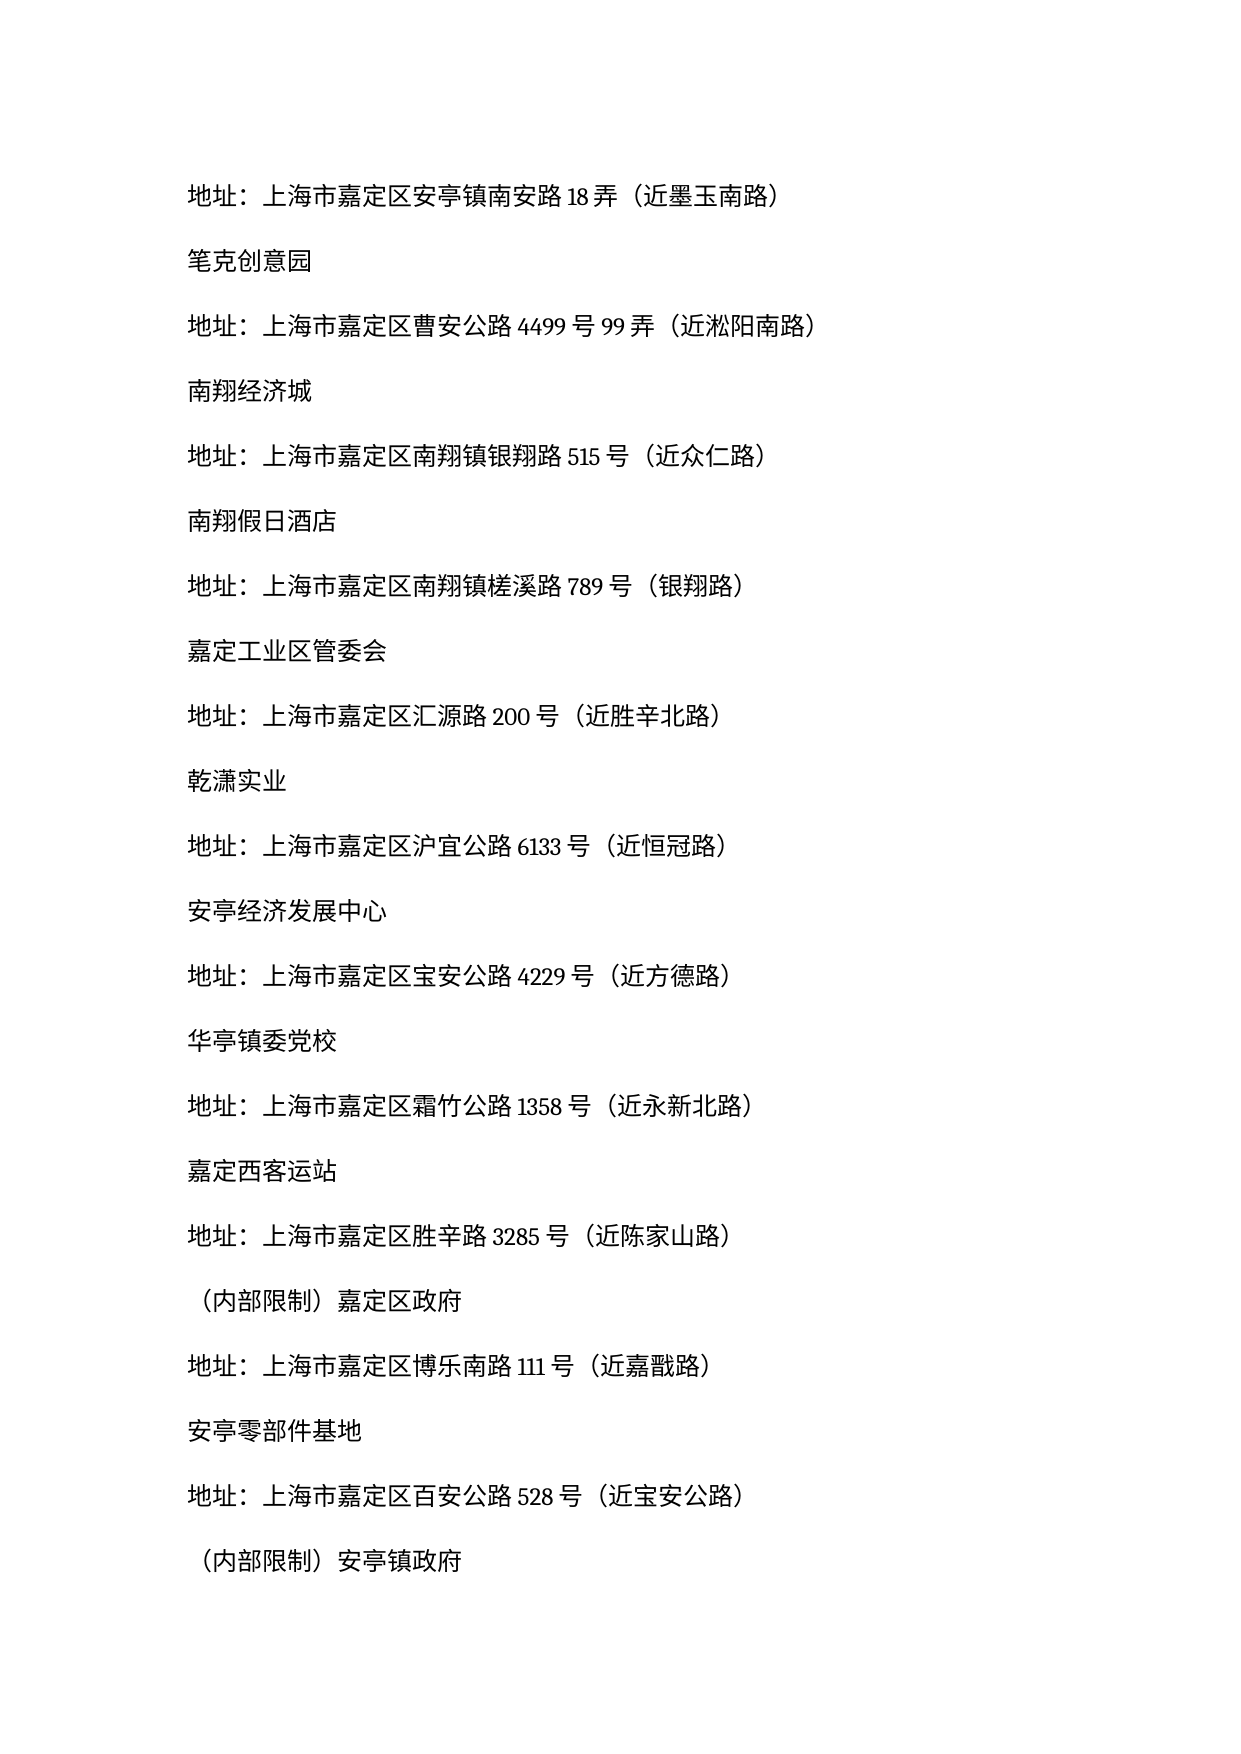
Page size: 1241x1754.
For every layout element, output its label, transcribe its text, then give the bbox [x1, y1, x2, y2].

text 地址：上海市嘉定区博乐南路111号（近嘉戬路） [187, 1332, 1053, 1397]
text 地址：上海市嘉定区百安公路528号（近宝安公路） [187, 1462, 1053, 1527]
text 地址：上海市嘉定区安亭镇南安路18弄（近墨玉南路） [187, 162, 1053, 227]
text 地址：上海市嘉定区胜辛路3285号（近陈家山路） [187, 1202, 1053, 1267]
text 华亭镇委党校 [187, 1007, 1053, 1072]
text 南翔假日酒店 [187, 487, 1053, 552]
text 笔克创意园 [187, 227, 1053, 292]
text （内部限制）安亭镇政府 [187, 1527, 1053, 1592]
text 地址：上海市嘉定区南翔镇银翔路515号（近众仁路） [187, 422, 1053, 487]
text 安亭经济发展中心 [187, 877, 1053, 942]
text 地址：上海市嘉定区沪宜公路6133号（近恒冠路） [187, 812, 1053, 877]
text 安亭零部件基地 [187, 1397, 1053, 1462]
text 地址：上海市嘉定区宝安公路4229号（近方德路） [187, 942, 1053, 1007]
text 嘉定西客运站 [187, 1137, 1053, 1202]
text 地址：上海市嘉定区曹安公路4499号99弄（近淞阳南路） [187, 292, 1053, 357]
text （内部限制）嘉定区政府 [187, 1267, 1053, 1332]
text 地址：上海市嘉定区汇源路200号（近胜辛北路） [187, 682, 1053, 747]
text 地址：上海市嘉定区霜竹公路1358号（近永新北路） [187, 1072, 1053, 1137]
text 地址：上海市嘉定区南翔镇槎溪路789号（银翔路） [187, 552, 1053, 617]
text 南翔经济城 [187, 357, 1053, 422]
text 乾潇实业 [187, 747, 1053, 812]
text 嘉定工业区管委会 [187, 617, 1053, 682]
